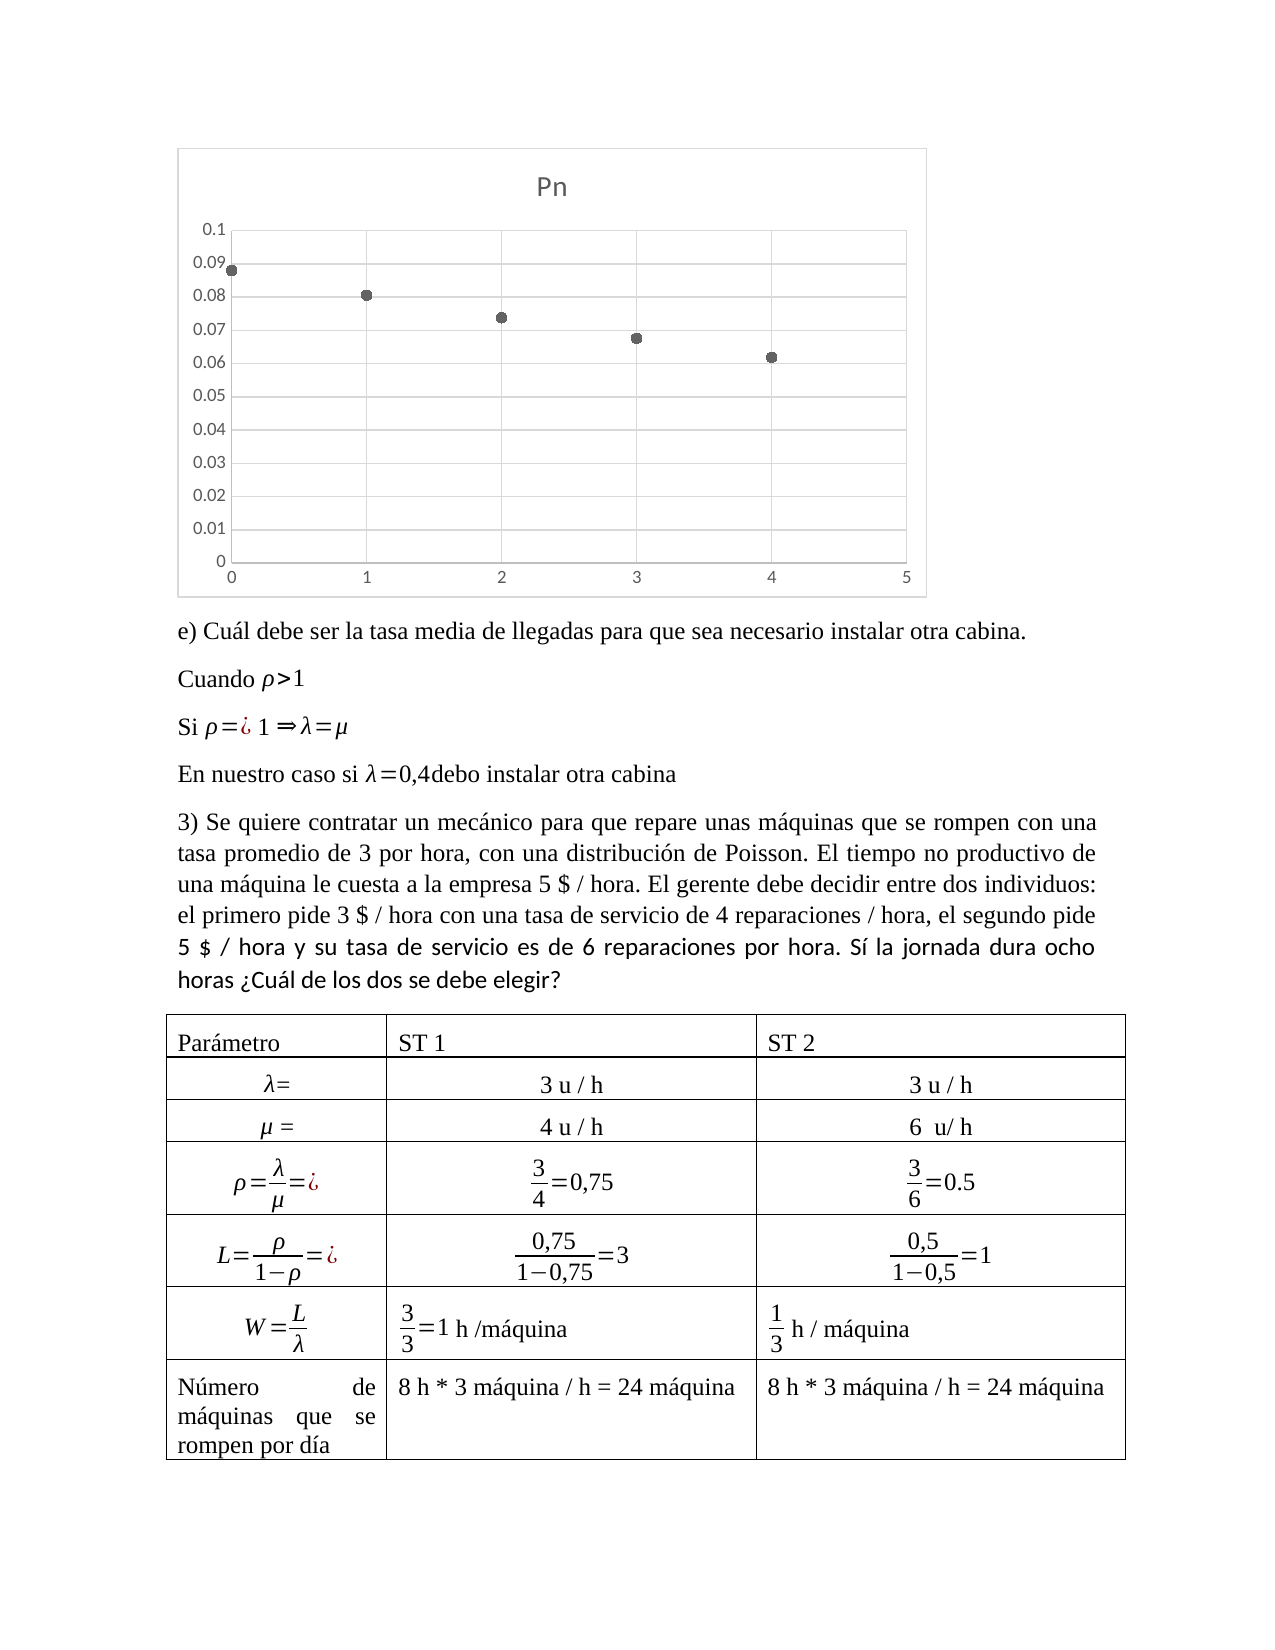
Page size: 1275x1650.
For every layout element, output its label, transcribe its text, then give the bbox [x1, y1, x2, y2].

table_cell [167, 1287, 386, 1359]
table_cell [757, 1215, 1125, 1286]
text e) Cuál debe ser la tasa media de llegadas para que sea necesario instalar otra cabina. [177, 616, 1098, 645]
table_cell Número de máquinas que se rompen por día [167, 1360, 386, 1458]
table_cell 8 h * 3 máquina / h = 24 máquina [387, 1360, 756, 1458]
table_cell [757, 1142, 1125, 1214]
table_cell 3 u / h [387, 1058, 756, 1099]
table_cell 4 u / h [387, 1100, 756, 1141]
text En nuestro caso si debo instalar otra cabina [177, 759, 1098, 788]
table_cell h /máquina [387, 1287, 756, 1359]
text Cuando [177, 664, 1098, 693]
table_cell 8 h * 3 máquina / h = 24 máquina [757, 1360, 1125, 1458]
table_cell [167, 1142, 386, 1214]
table_header ST 2 [757, 1015, 1125, 1056]
text Si 1 [177, 712, 1098, 741]
table_cell 6 u/ h [757, 1100, 1125, 1141]
table_cell h / máquina [757, 1287, 1125, 1359]
table_cell [387, 1215, 756, 1286]
table_cell [167, 1215, 386, 1286]
table_cell [387, 1142, 756, 1214]
table_header ST 1 [387, 1015, 756, 1056]
table_cell 3 u / h [757, 1058, 1125, 1099]
table_cell = [167, 1058, 386, 1099]
text 3) Se quiere contratar un mecánico para que repare unas máquinas que se rompen con una tasa promedio de 3 por hora, con una distribución de Poisson. El tiempo no productivo de una máquina le cuesta a la empresa 5 $ / hora. El gerente debe decidir entre dos individuos: el primero pide 3 $ / hora con una tasa de servicio de 4 reparaciones / hora, el segundo pide 5 $ / hora y su tasa de servicio es de 6 reparaciones por hora. Sí la jornada dura ocho horas ¿Cuál de los dos se debe elegir? [177, 807, 1098, 995]
table_header Parámetro [167, 1015, 386, 1056]
table_cell = [167, 1100, 386, 1141]
